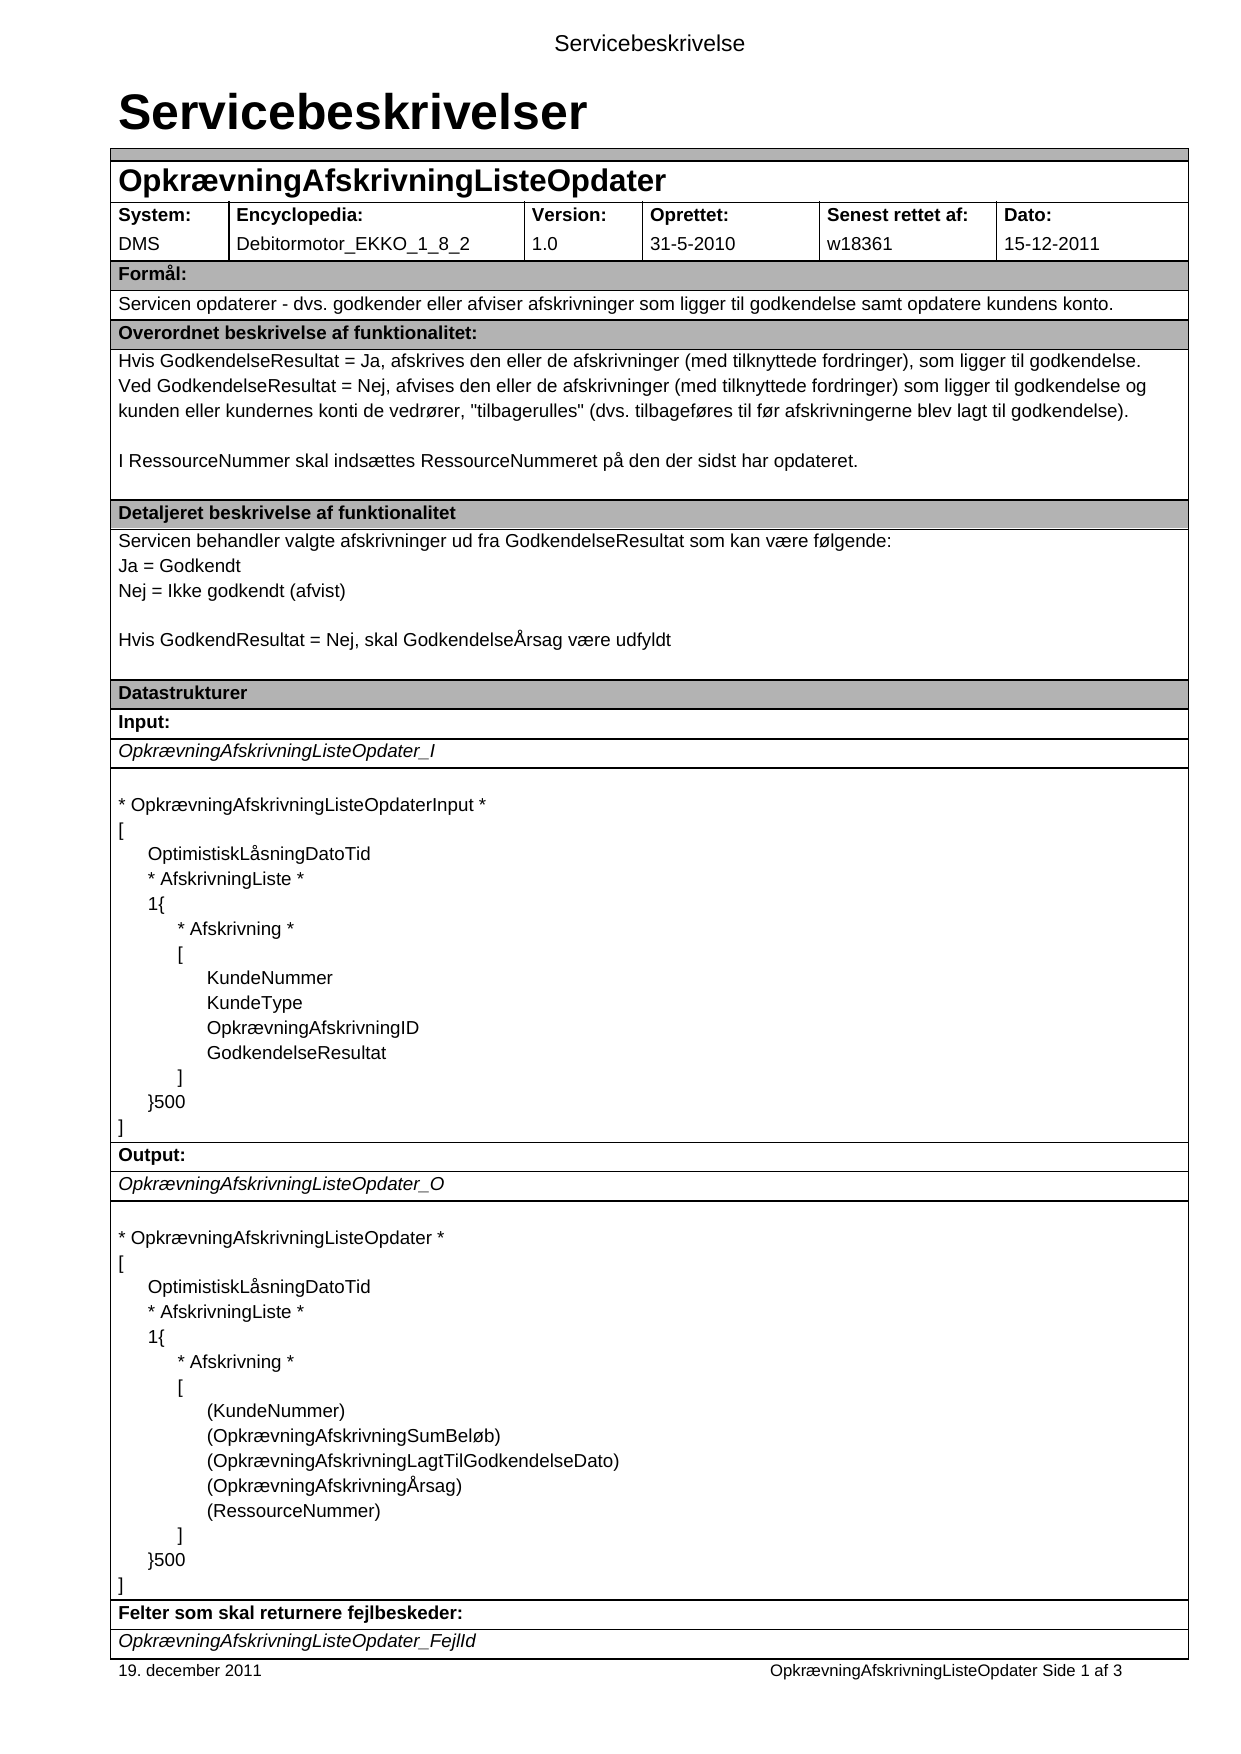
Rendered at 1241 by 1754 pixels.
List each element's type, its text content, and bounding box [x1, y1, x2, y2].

table_cell OpkrævningAfskrivningListeOpdater_I [111, 740, 1188, 767]
table_cell * OpkrævningAfskrivningListeOpdater * [ OptimistiskLåsningDatoTid * AfskrivningListe * 1{ * Afskrivning * [ (KundeNummer) (OpkrævningAfskrivningSumBeløb) (OpkrævningAfskrivningLagtTilGodkendelseDato) (OpkrævningAfskrivningÅrsag) (RessourceNummer) ] }500 ] [111, 1202, 1188, 1599]
table_cell w18361 [820, 231, 996, 260]
table_cell Detaljeret beskrivelse af funktionalitet [111, 501, 1188, 528]
table_header [111, 149, 1188, 160]
table_cell System: [111, 203, 228, 231]
table_cell 1.0 [525, 231, 642, 260]
table_cell OpkrævningAfskrivningListeOpdater_FejlId [111, 1630, 1188, 1658]
table_cell Formål: [111, 262, 1188, 290]
table_cell Debitormotor_EKKO_1_8_2 [230, 231, 524, 260]
table_cell Input: [111, 710, 1188, 738]
table_cell Version: [525, 203, 642, 231]
table_cell Dato: [997, 203, 1188, 231]
table_cell Oprettet: [643, 203, 819, 231]
table_cell Overordnet beskrivelse af funktionalitet: [111, 321, 1188, 349]
table_cell Senest rettet af: [820, 203, 996, 231]
table_cell * OpkrævningAfskrivningListeOpdaterInput * [ OptimistiskLåsningDatoTid * AfskrivningListe * 1{ * Afskrivning * [ KundeNummer KundeType OpkrævningAfskrivningID GodkendelseResultat ] }500 ] [111, 769, 1188, 1141]
table_cell Datastrukturer [111, 681, 1188, 708]
text Servicebeskrivelser [118, 82, 1181, 140]
table_cell Servicen behandler valgte afskrivninger ud fra GodkendelseResultat som kan være følgende: Ja = Godkendt Nej = Ikke godkendt (afvist) Hvis GodkendResultat = Nej, skal GodkendelseÅrsag være udfyldt [111, 530, 1188, 679]
table_cell 15-12-2011 [997, 231, 1188, 260]
table_cell DMS [111, 231, 228, 260]
table_cell Hvis GodkendelseResultat = Ja, afskrives den eller de afskrivninger (med tilknyttede fordringer), som ligger til godkendelse. Ved GodkendelseResultat = Nej, afvises den eller de afskrivninger (med tilknyttede fordringer) som ligger til godkendelse og kunden eller kundernes konti de vedrører, "tilbagerulles" (dvs. tilbageføres til før afskrivningerne blev lagt til godkendelse). I RessourceNummer skal indsættes RessourceNummeret på den der sidst har opdateret. [111, 350, 1188, 499]
table_cell Felter som skal returnere fejlbeskeder: [111, 1601, 1188, 1629]
table_cell 31-5-2010 [643, 231, 819, 260]
table_cell OpkrævningAfskrivningListeOpdater_O [111, 1172, 1188, 1200]
table_cell Encyclopedia: [230, 203, 524, 231]
table_cell Servicen opdaterer - dvs. godkender eller afviser afskrivninger som ligger til godkendelse samt opdatere kundens konto. [111, 291, 1188, 319]
table_cell OpkrævningAfskrivningListeOpdater [111, 162, 1188, 201]
table_cell Output: [111, 1143, 1188, 1171]
